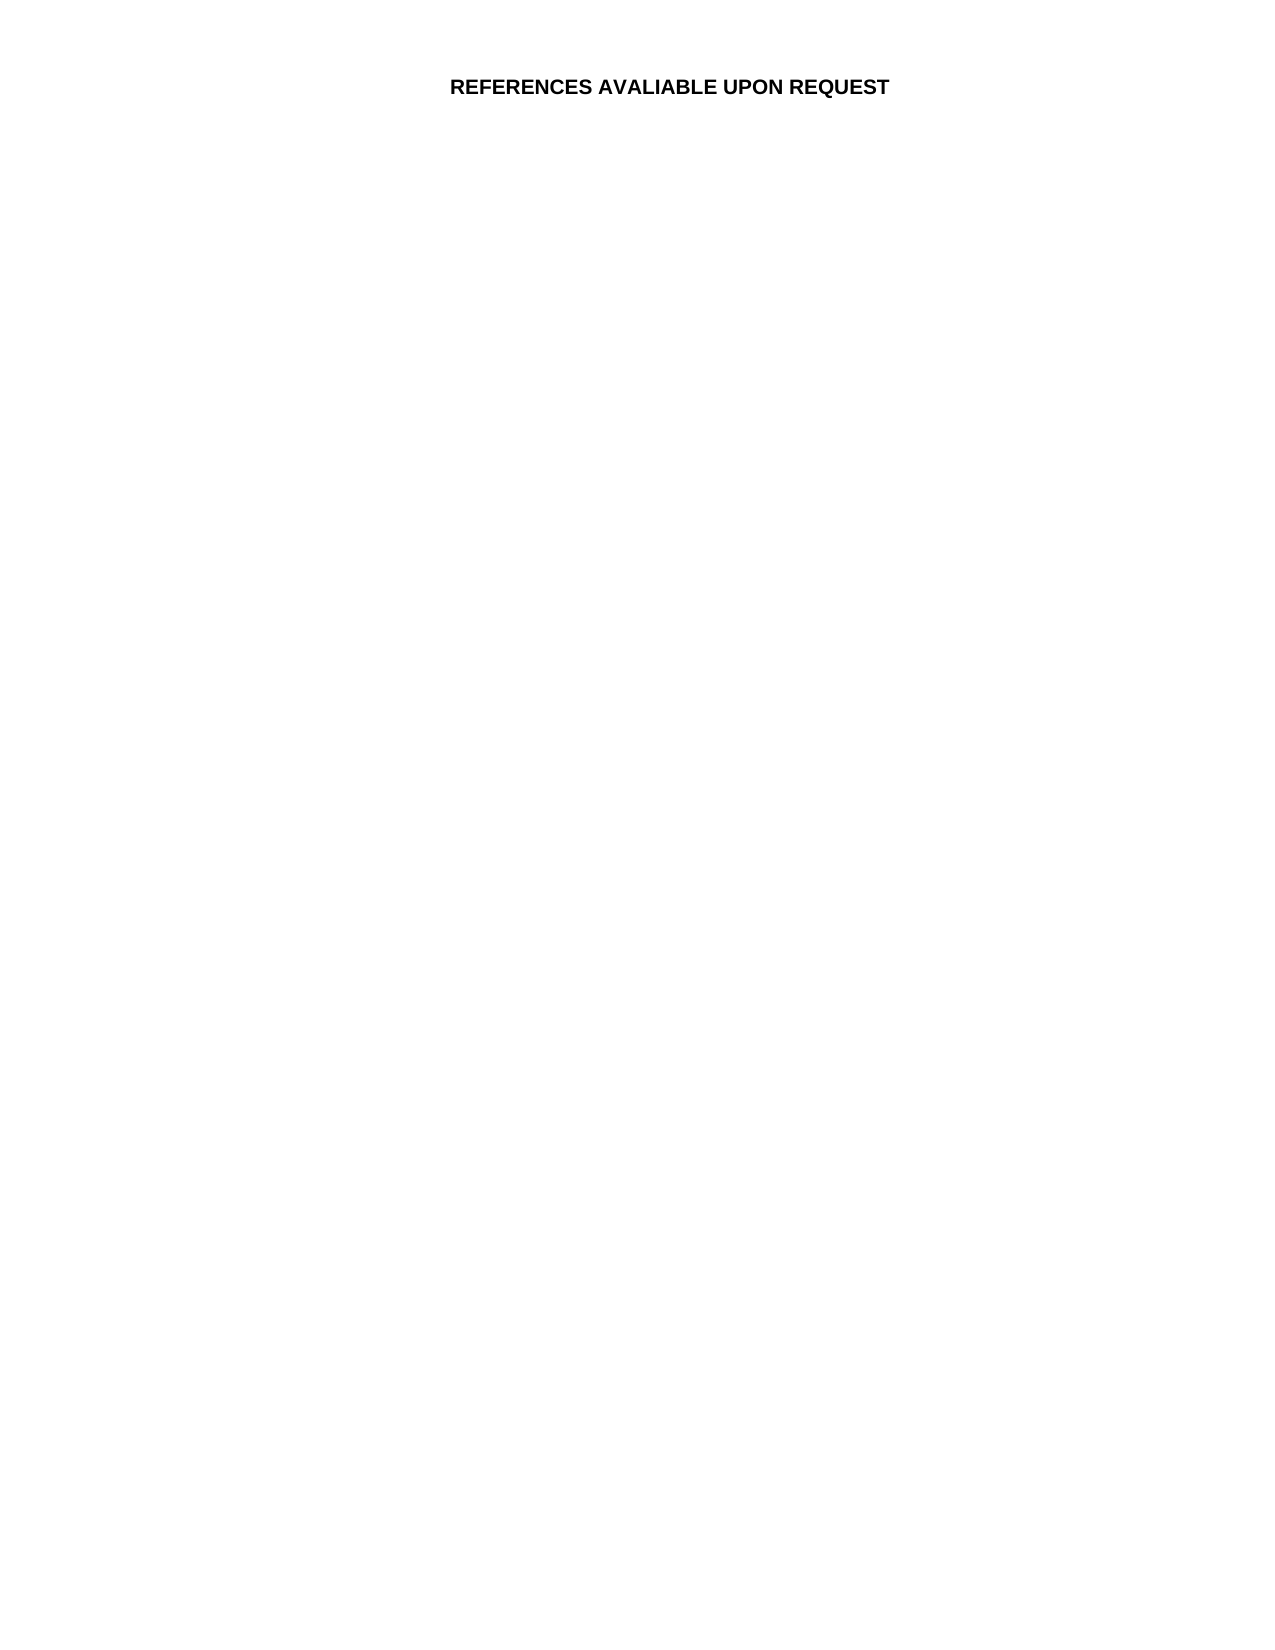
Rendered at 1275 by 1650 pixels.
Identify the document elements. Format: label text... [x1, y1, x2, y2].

text REFERENCES AVALIABLE UPON REQUEST [75, 75, 1200, 99]
